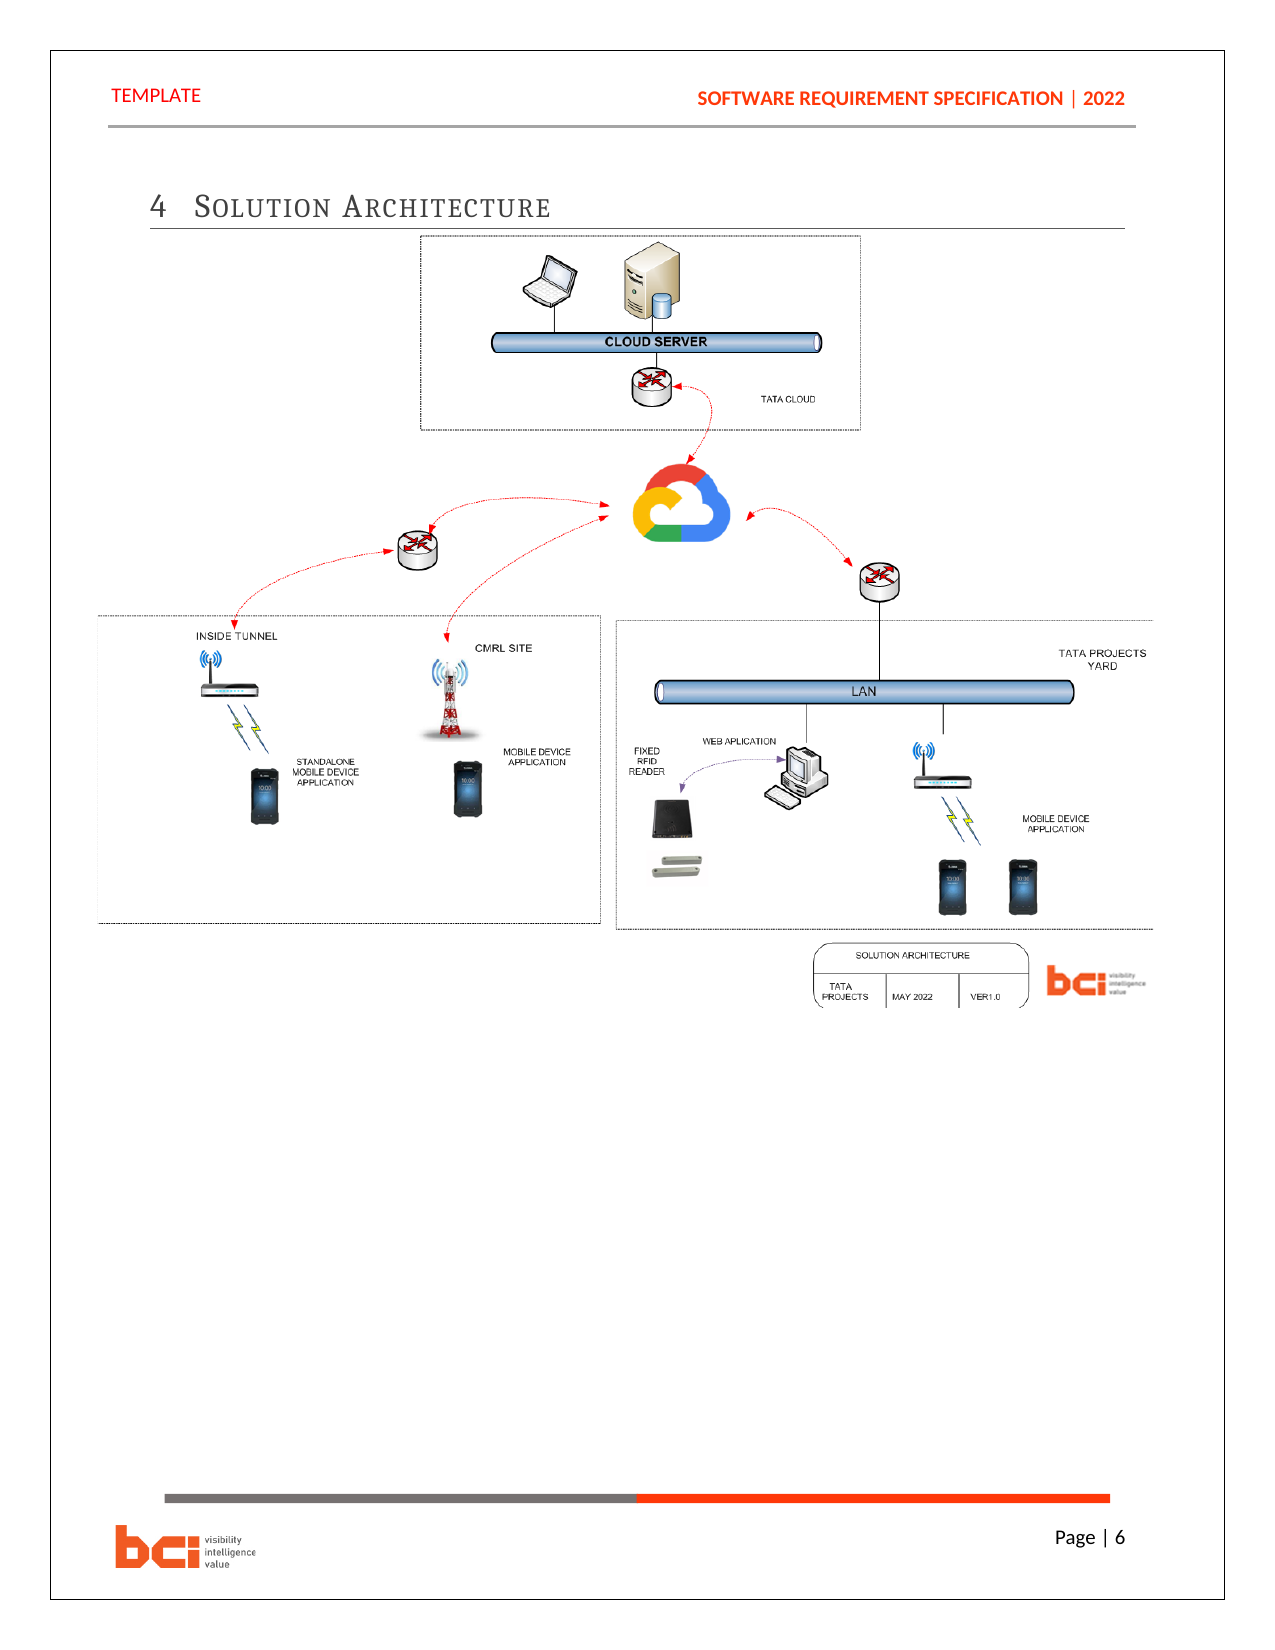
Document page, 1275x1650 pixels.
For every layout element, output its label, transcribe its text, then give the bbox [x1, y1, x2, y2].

subtitle Solution Architecture [150, 187, 1125, 228]
picture [114, 1520, 255, 1568]
